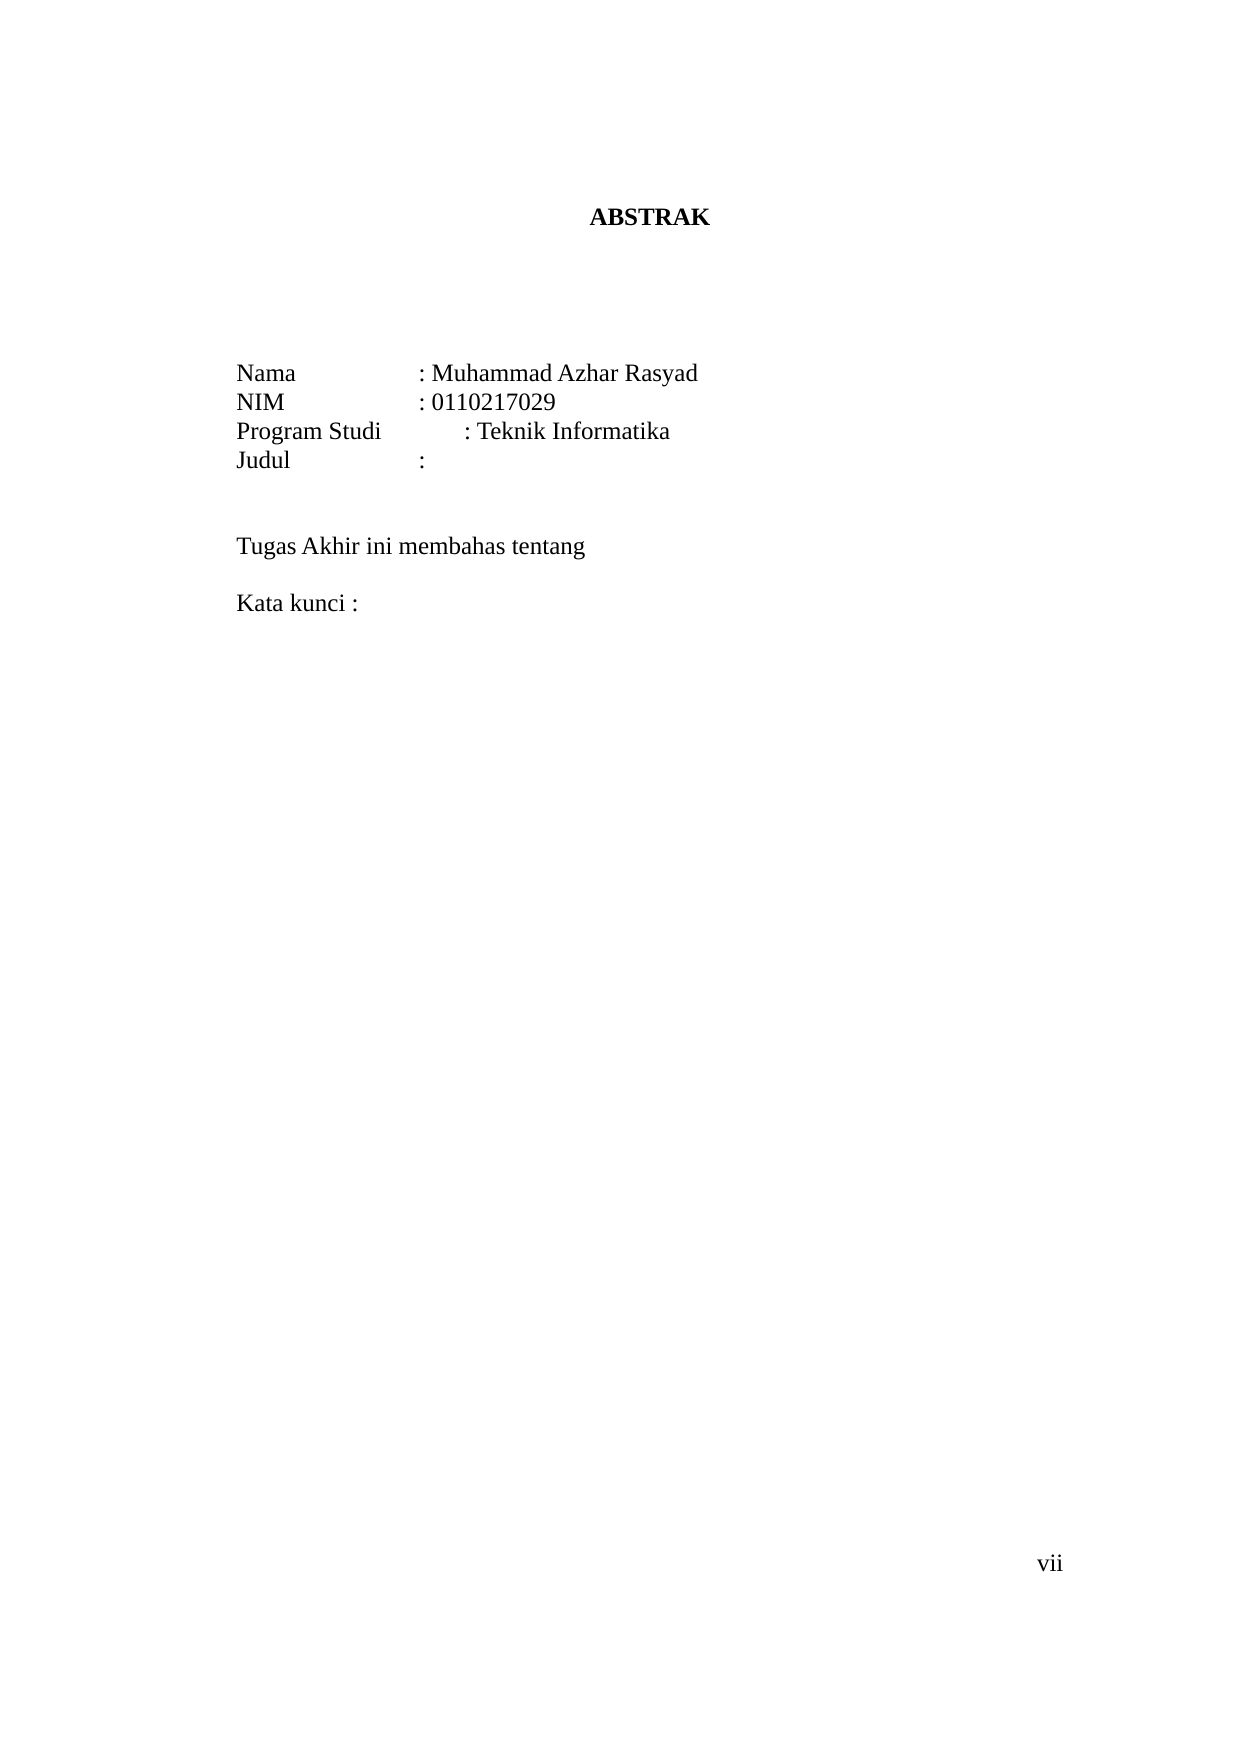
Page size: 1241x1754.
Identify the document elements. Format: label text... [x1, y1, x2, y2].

text Judul : [236, 445, 1063, 473]
text Program Studi : Teknik Informatika [236, 416, 1063, 445]
text Kata kunci : [236, 588, 1063, 617]
text NIM : 0110217029 [236, 387, 1063, 416]
text Nama : Muhammad Azhar Rasyad [236, 358, 1063, 387]
subtitle ABSTRAK [236, 202, 1063, 231]
text Tugas Akhir ini membahas tentang [236, 531, 1063, 560]
